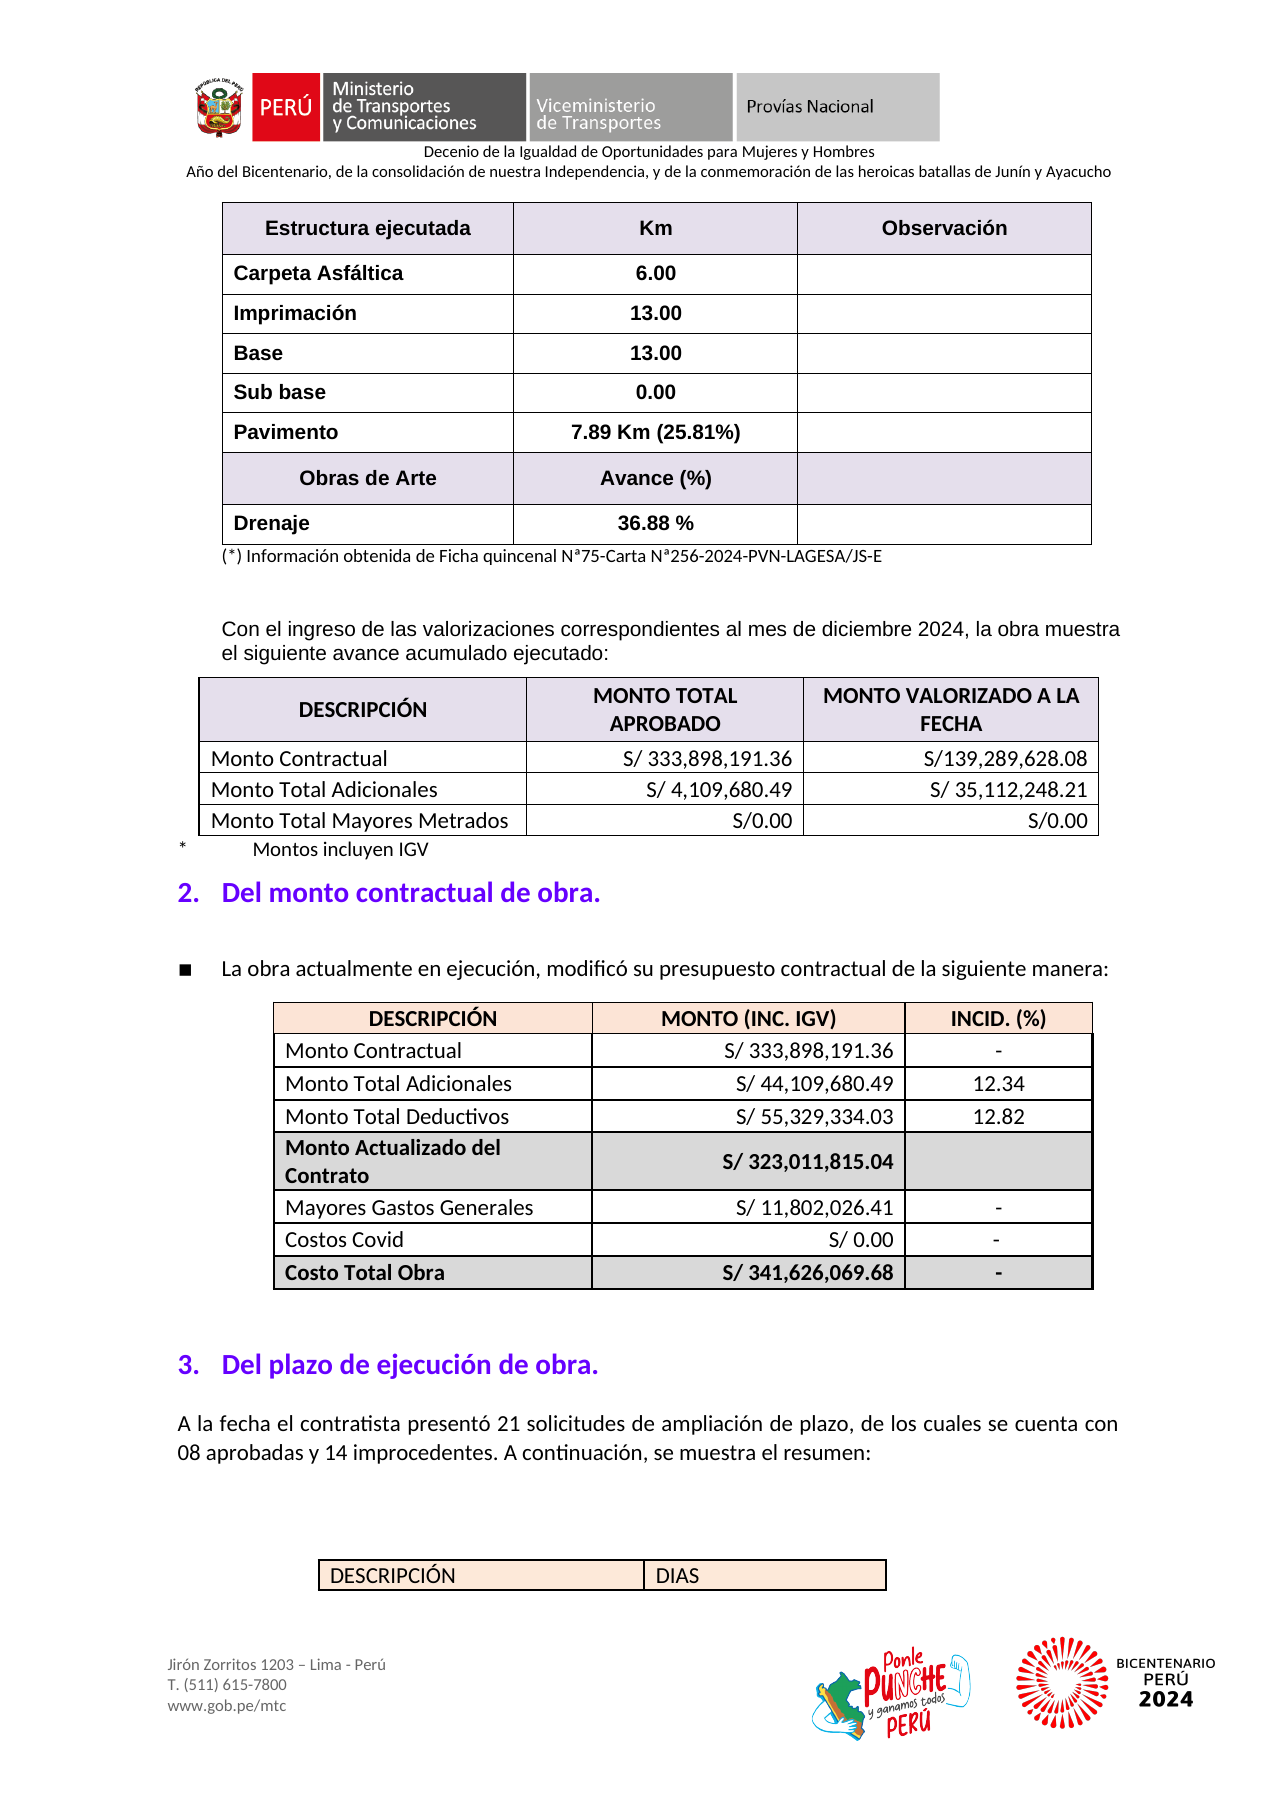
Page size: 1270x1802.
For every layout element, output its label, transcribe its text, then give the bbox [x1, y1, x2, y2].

table_cell S/ 11,802,026.41 [593, 1191, 904, 1222]
table_cell Monto Total Mayores Metrados [200, 805, 526, 835]
table_cell Costo Total Obra [275, 1257, 591, 1288]
table_cell Monto Actualizado del Contrato [275, 1133, 591, 1189]
table_header Estructura ejecutada [223, 203, 513, 254]
table_cell Pavimento [223, 413, 513, 452]
table_cell Avance (%) [514, 453, 797, 504]
picture [181, 69, 944, 145]
table_cell - [906, 1257, 1091, 1288]
table_cell - [906, 1191, 1091, 1222]
table_cell [798, 505, 1091, 543]
table_cell [798, 295, 1091, 333]
table_cell S/ 55,329,334.03 [593, 1101, 904, 1131]
table_cell S/ 35,112,248.21 [804, 773, 1098, 803]
table_cell 7.89 Km (25.81%) [514, 413, 797, 452]
table_cell S/ 4,109,680.49 [527, 773, 803, 803]
table_header INCID. (%) [906, 1003, 1092, 1033]
table_cell - [906, 1224, 1091, 1255]
text * Montos incluyen IGV [177, 836, 1121, 861]
table_header DIAS [645, 1561, 885, 1589]
table_cell [798, 374, 1091, 412]
table_cell [798, 334, 1091, 373]
table_header MONTO TOTAL APROBADO [527, 678, 803, 741]
table_cell Obras de Arte [223, 453, 513, 504]
table_header Observación [798, 203, 1091, 254]
table_cell 12.34 [906, 1068, 1091, 1098]
table_cell [798, 255, 1091, 293]
table_cell S/ 333,898,191.36 [593, 1034, 904, 1066]
table_cell 12.82 [906, 1101, 1091, 1131]
table_cell Monto Contractual [275, 1034, 591, 1066]
table_cell 6.00 [514, 255, 797, 293]
table_cell 0.00 [514, 374, 797, 412]
table_cell 13.00 [514, 334, 797, 373]
table_cell Monto Total Adicionales [200, 773, 526, 803]
table_header MONTO VALORIZADO A LA FECHA [804, 678, 1098, 741]
table_cell S/139,289,628.08 [804, 742, 1098, 772]
table_cell 36.88 % [514, 505, 797, 543]
table_cell [798, 453, 1091, 504]
table_header DESCRIPCIÓN [200, 678, 526, 741]
table_cell Mayores Gastos Generales [275, 1191, 591, 1222]
table_cell S/ 44,109,680.49 [593, 1068, 904, 1098]
table_cell Costos Covid [275, 1224, 591, 1255]
table_cell S/0.00 [804, 805, 1098, 835]
table_cell S/ 333,898,191.36 [527, 742, 803, 772]
table_cell 13.00 [514, 295, 797, 333]
table_cell S/ 0.00 [593, 1224, 904, 1255]
table_header MONTO (INC. IGV) [593, 1003, 904, 1033]
table_cell [906, 1133, 1091, 1189]
table_header Km [514, 203, 797, 254]
list La obra actualmente en ejecución, modificó su presupuesto contractual de la siguiente manera: [177, 942, 1121, 989]
table_cell Drenaje [223, 505, 513, 543]
table_header DESCRIPCIÓN [274, 1003, 592, 1033]
table_cell Monto Total Deductivos [275, 1101, 591, 1131]
list Del plazo de ejecución de obra. [177, 1346, 1121, 1382]
table_cell [798, 413, 1091, 452]
table_cell S/ 341,626,069.68 [593, 1257, 904, 1288]
table_cell - [906, 1034, 1091, 1066]
text Con el ingreso de las valorizaciones correspondientes al mes de diciembre 2024, la obra muestra el siguiente avance acumulado ejecutado: [221, 616, 1121, 664]
picture [793, 1613, 1237, 1761]
table_cell Monto Total Adicionales [275, 1068, 591, 1098]
table_cell Carpeta Asfáltica [223, 255, 513, 293]
table_cell Base [223, 334, 513, 373]
table_cell Imprimación [223, 295, 513, 333]
list Del monto contractual de obra. [177, 874, 1121, 909]
table_header DESCRIPCIÓN [320, 1561, 643, 1589]
table_cell S/ 323,011,815.04 [593, 1133, 904, 1189]
table_cell Sub base [223, 374, 513, 412]
table_cell S/0.00 [527, 805, 803, 835]
text A la fecha el contratista presentó 21 solicitudes de ampliación de plazo, de los cuales se cuenta con 08 aprobadas y 14 improcedentes. A continuación, se muestra el resumen: [177, 1409, 1121, 1466]
text (*) Información obtenida de Ficha quincenal Nª75-Carta Nª256-2024-PVN-LAGESA/JS-E [221, 544, 1121, 567]
table_cell Monto Contractual [200, 742, 526, 772]
